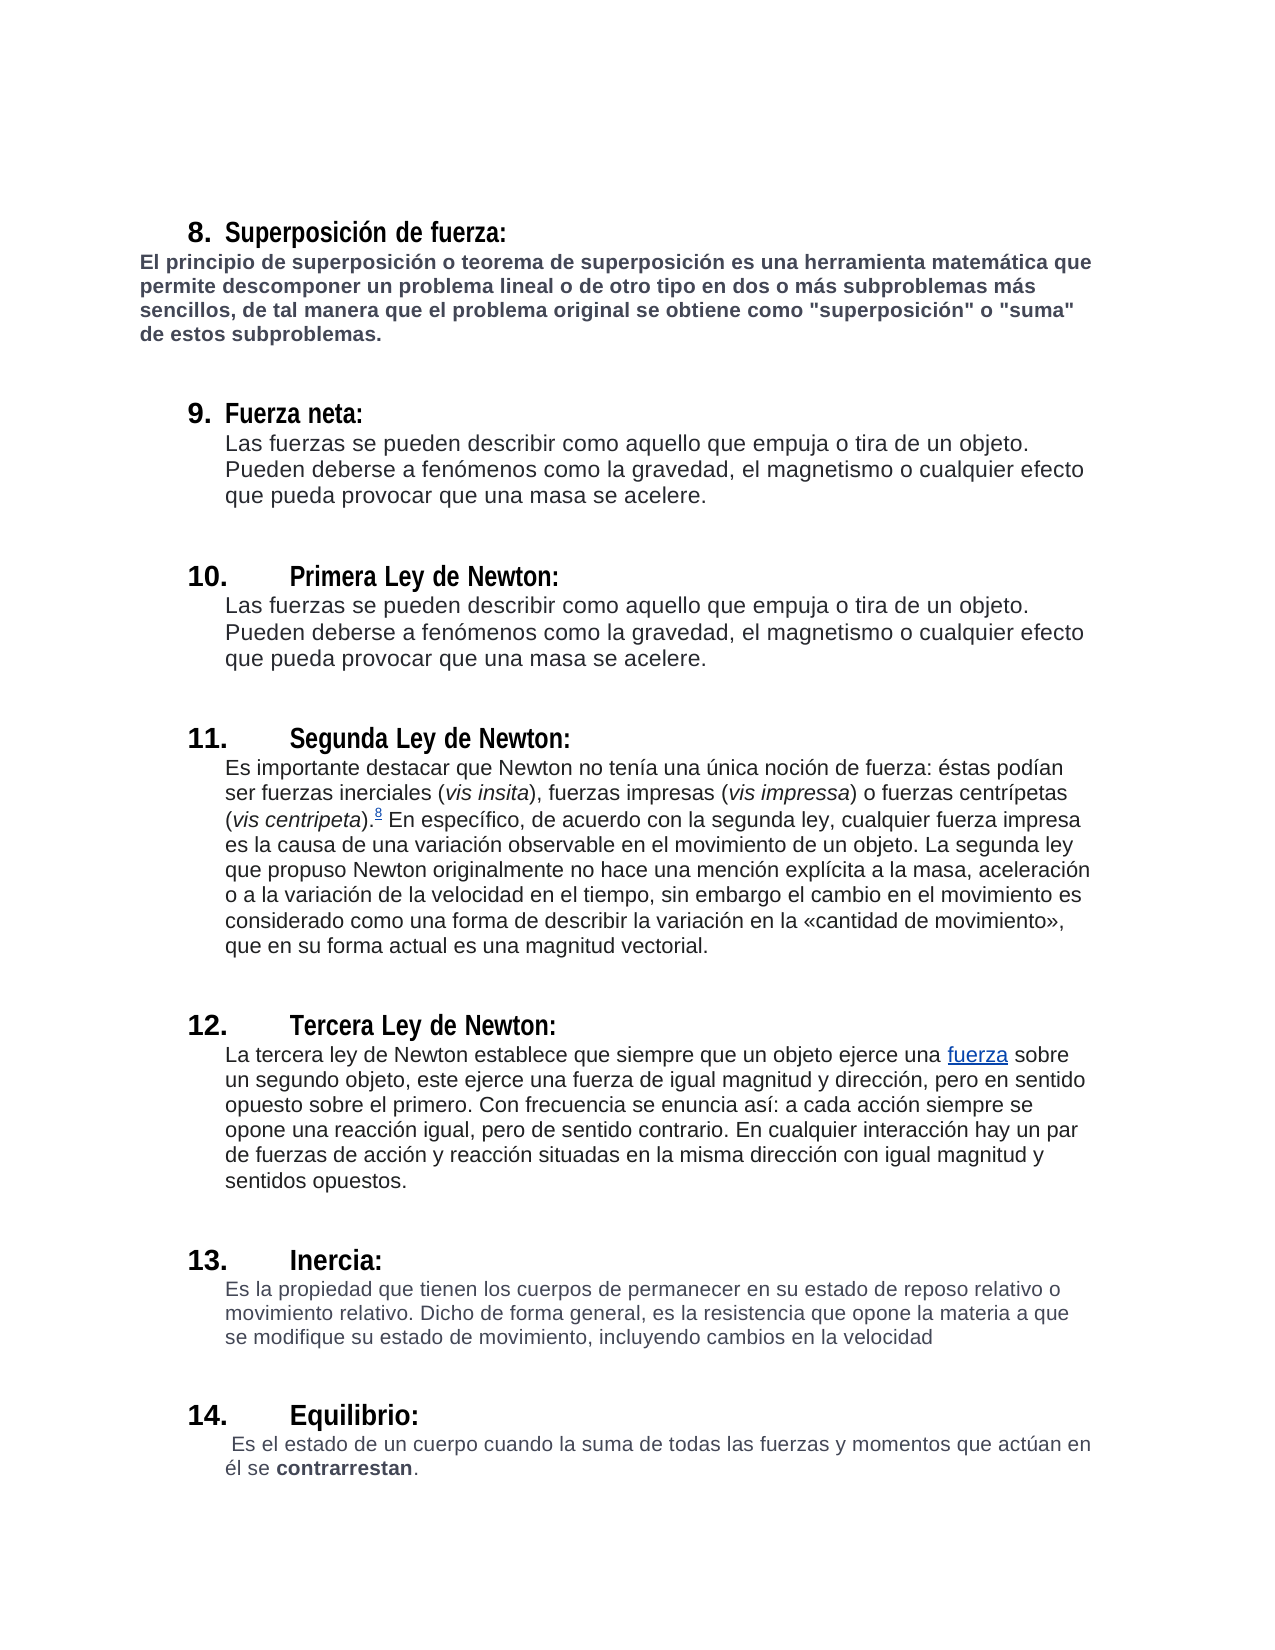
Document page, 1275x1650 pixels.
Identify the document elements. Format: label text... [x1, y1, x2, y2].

list Equilibrio: [187, 1398, 1096, 1432]
list Las fuerzas se pueden describir como aquello que empuja o tira de un objeto. Pueden deberse a fenómenos como la gravedad, el magnetismo o cualquier efecto que pueda provocar que una masa se acelere. [225, 592, 1096, 672]
text El principio de superposición o teorema de superposición es una herramienta matemática que permite descomponer un problema lineal o de otro tipo en dos o más subproblemas más sencillos, de tal manera que el problema original se obtiene como "superposición" o "suma" de estos subproblemas. [382, 250, 1096, 346]
list Segunda Ley de Newton: [187, 722, 1096, 755]
list Las fuerzas se pueden describir como aquello que empuja o tira de un objeto. Pueden deberse a fenómenos como la gravedad, el magnetismo o cualquier efecto que pueda provocar que una masa se acelere. [225, 430, 1096, 509]
list Es la propiedad que tienen los cuerpos de permanecer en su estado de reposo relativo o movimiento relativo. Dicho de forma general, es la resistencia que opone la materia a que se modifique su estado de movimiento, incluyendo cambios en la velocidad [225, 1277, 1096, 1348]
list Primera Ley de Newton: [187, 559, 1096, 592]
list Es el estado de un cuerpo cuando la suma de todas las fuerzas y momentos que actúan en él se contrarrestan. [419, 1432, 1096, 1480]
list Fuerza neta: [187, 396, 1096, 430]
list Tercera Ley de Newton: [187, 1008, 1096, 1042]
list Es importante destacar que Newton no tenía una única noción de fuerza: éstas podían ser fuerzas inerciales (vis insita), fuerzas impresas (vis impressa) o fuerzas centrípetas (vis centripeta).8​ En específico, de acuerdo con la segunda ley, cualquier fuerza impresa es la causa de una variación observable en el movimiento de un objeto. La segunda ley que propuso Newton originalmente no hace una mención explícita a la masa, aceleración o a la variación de la velocidad en el tiempo, sin embargo el cambio en el movimiento es considerado como una forma de describir la variación en la «cantidad de movimiento», que en su forma actual es una magnitud vectorial. [225, 755, 1096, 958]
list Superposición de fuerza: [187, 216, 1096, 249]
list La tercera ley de Newton establece que siempre que un objeto ejerce una fuerza sobre un segundo objeto, este ejerce una fuerza de igual magnitud y dirección, pero en sentido opuesto sobre el primero. Con frecuencia se enuncia así: a cada acción siempre se opone una reacción igual, pero de sentido contrario. En cualquier interacción hay un par de fuerzas de acción y reacción situadas en la misma dirección con igual magnitud y sentidos opuestos. [225, 1042, 1096, 1193]
list Inercia: [187, 1243, 1096, 1277]
